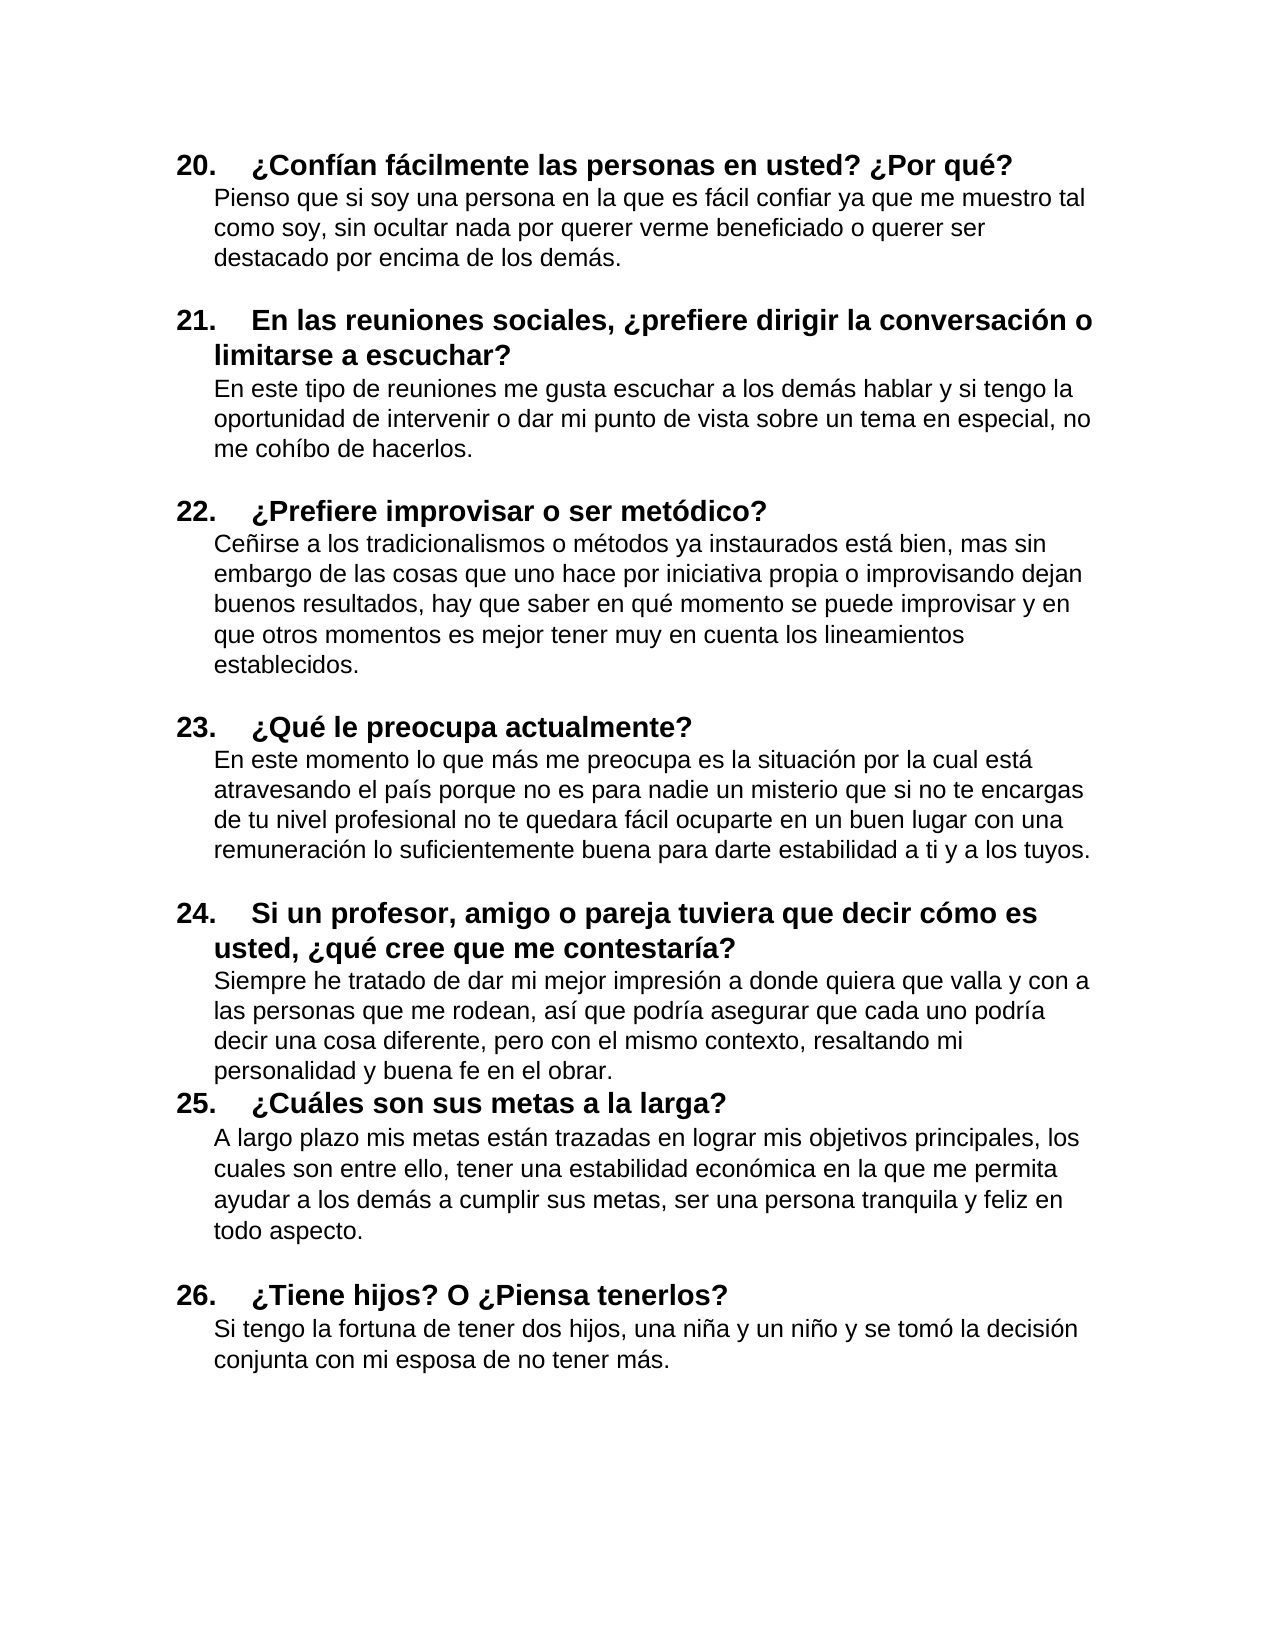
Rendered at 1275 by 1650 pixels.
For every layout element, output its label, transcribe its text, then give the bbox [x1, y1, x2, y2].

list ¿Prefiere improvisar o ser metódico? [176, 494, 1098, 528]
list Pienso que si soy una persona en la que es fácil confiar ya que me muestro tal como soy, sin ocultar nada por querer verme beneficiado o querer ser destacado por encima de los demás. [213, 183, 1098, 272]
list ¿Tiene hijos? O ¿Piensa tenerlos? [176, 1278, 1098, 1311]
list Si un profesor, amigo o pareja tuviera que decir cómo es usted, ¿qué cree que me contestaría? [176, 896, 1098, 964]
list Si tengo la fortuna de tener dos hijos, una niña y un niño y se tomó la decisión conjunta con mi esposa de no tener más. [213, 1314, 1098, 1374]
list ¿Qué le preocupa actualmente? [176, 710, 1098, 743]
list En este tipo de reuniones me gusta escuchar a los demás hablar y si tengo la oportunidad de intervenir o dar mi punto de vista sobre un tema en especial, no me cohíbo de hacerlos. [213, 374, 1098, 463]
list Ceñirse a los tradicionalismos o métodos ya instaurados está bien, mas sin embargo de las cosas que uno hace por iniciativa propia o improvisando dejan buenos resultados, hay que saber en qué momento se puede improvisar y en que otros momentos es mejor tener muy en cuenta los lineamientos establecidos. [213, 529, 1098, 678]
list Siempre he tratado de dar mi mejor impresión a donde quiera que valla y con a las personas que me rodean, así que podría asegurar que cada uno podría decir una cosa diferente, pero con el mismo contexto, resaltando mi personalidad y buena fe en el obrar. [213, 966, 1098, 1085]
list ¿Cuáles son sus metas a la larga? [176, 1086, 1098, 1120]
list A largo plazo mis metas están trazadas en lograr mis objetivos principales, los cuales son entre ello, tener una estabilidad económica en la que me permita ayudar a los demás a cumplir sus metas, ser una persona tranquila y feliz en todo aspecto. [213, 1123, 1098, 1244]
list En las reuniones sociales, ¿prefiere dirigir la conversación o limitarse a escuchar? [176, 303, 1098, 372]
list ¿Confían fácilmente las personas en usted? ¿Por qué? [176, 148, 1098, 181]
list En este momento lo que más me preocupa es la situación por la cual está atravesando el país porque no es para nadie un misterio que si no te encargas de tu nivel profesional no te quedara fácil ocuparte en un buen lugar con una remuneración lo suficientemente buena para darte estabilidad a ti y a los tuyos. [213, 745, 1098, 864]
